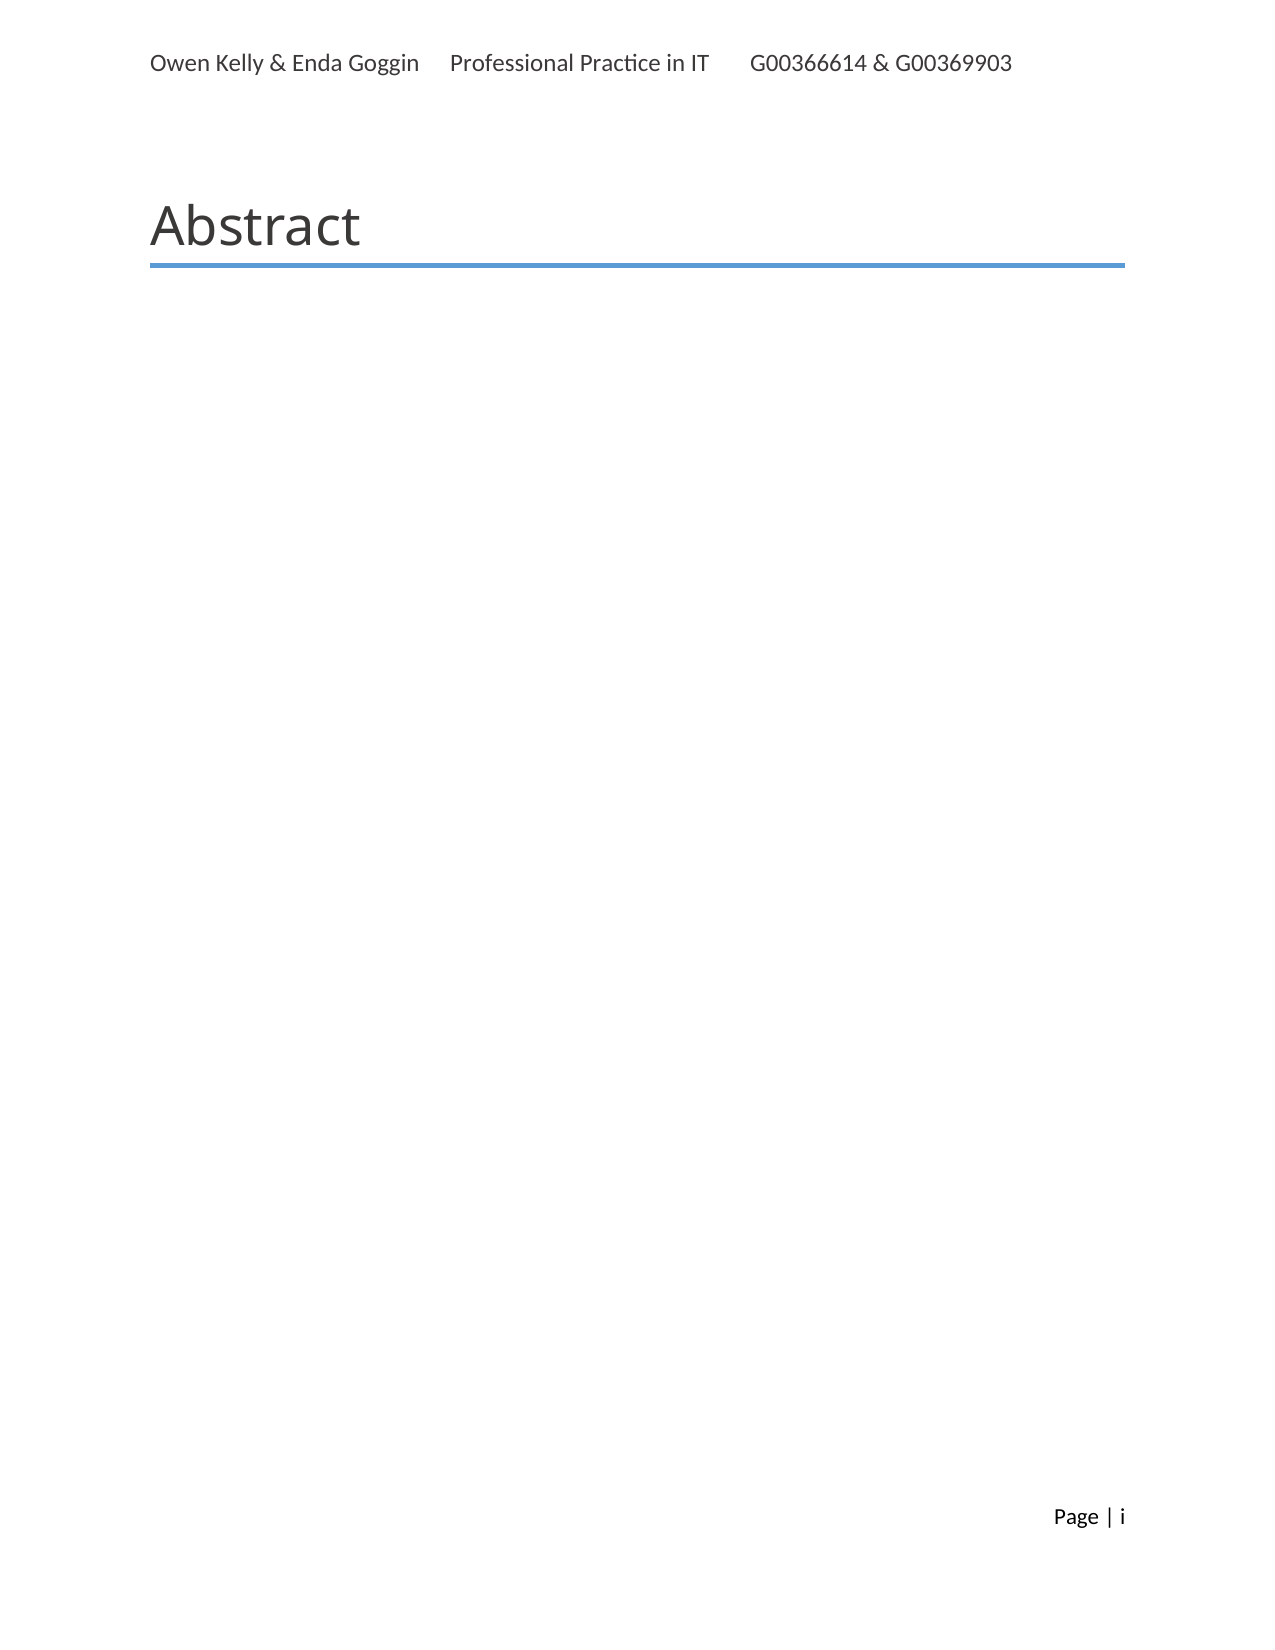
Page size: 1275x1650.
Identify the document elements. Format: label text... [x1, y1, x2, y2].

subtitle Abstract [150, 187, 1125, 263]
